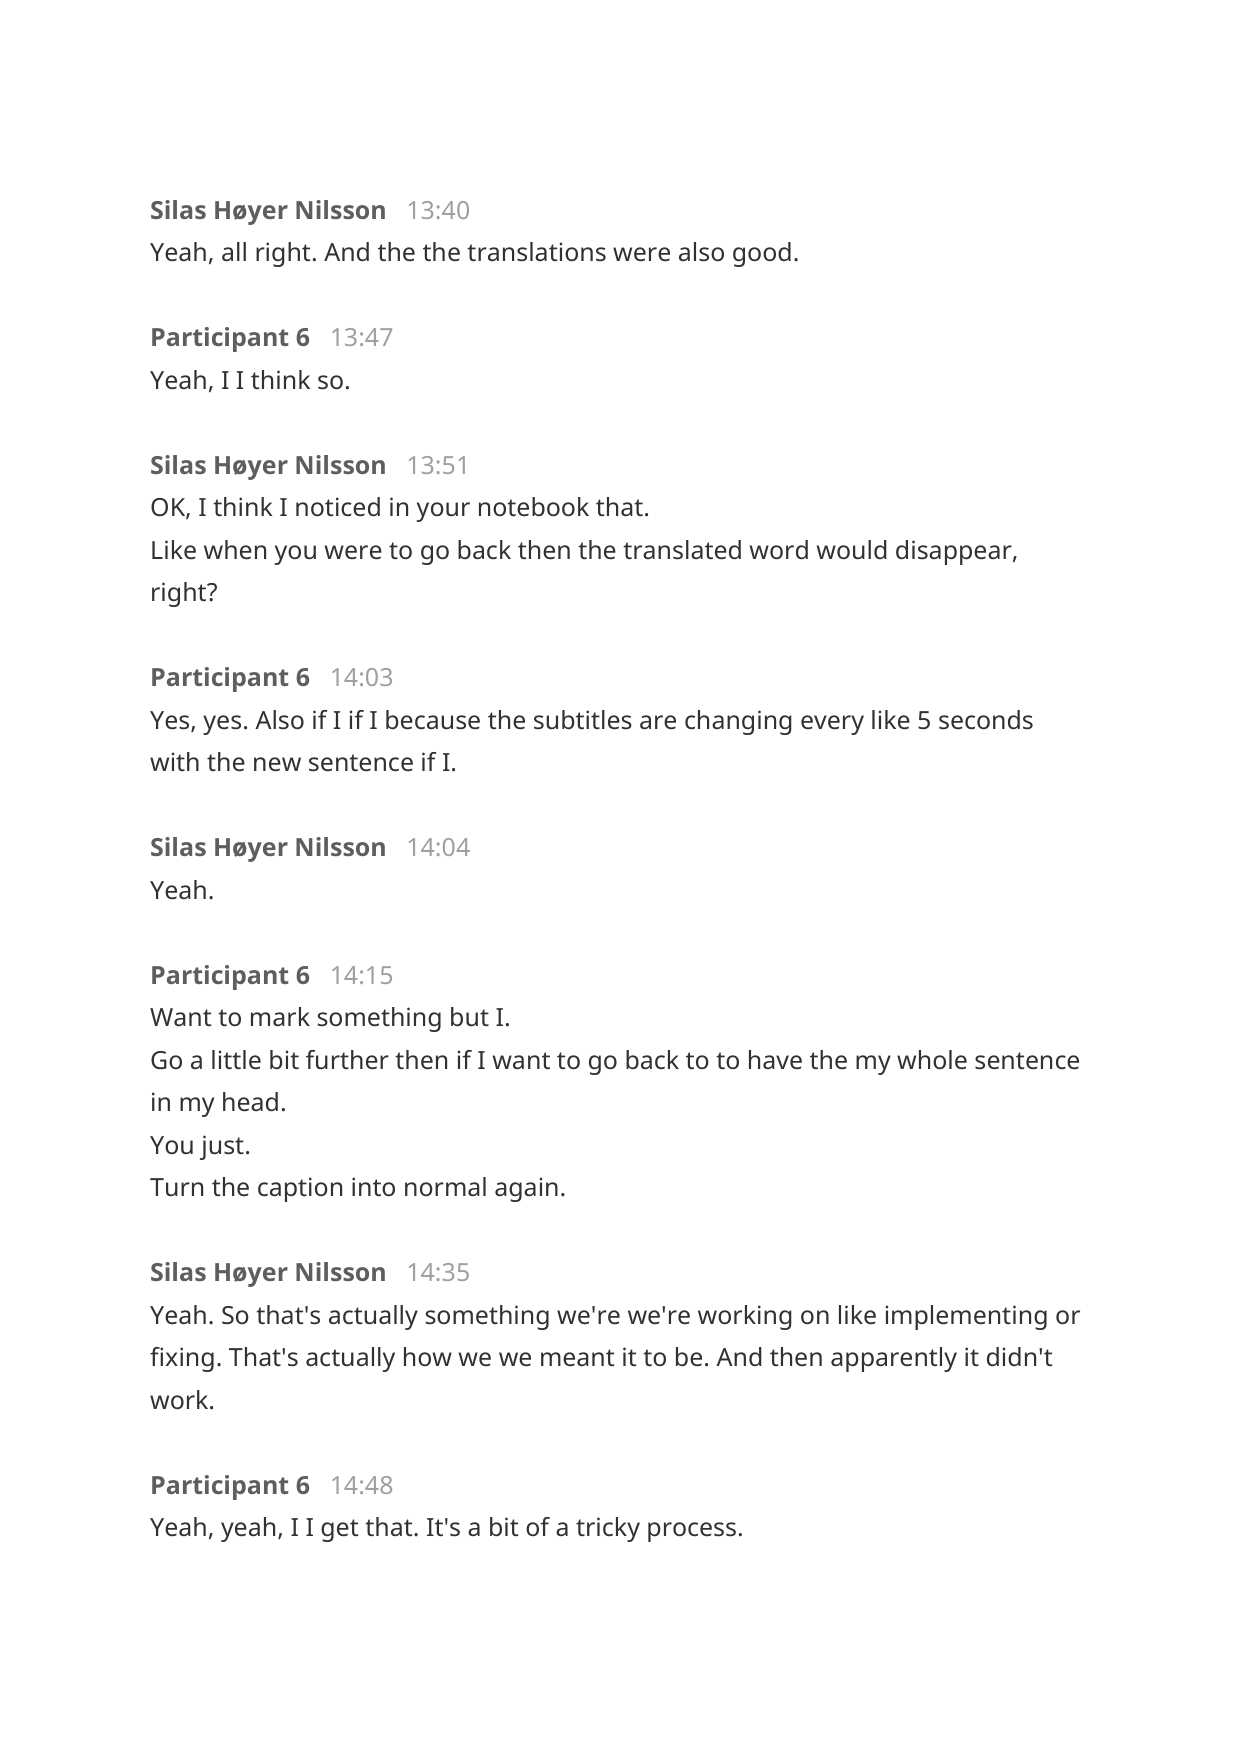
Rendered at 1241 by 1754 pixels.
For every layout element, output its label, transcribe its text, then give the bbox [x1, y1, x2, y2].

text Silas Høyer Nilsson 13:40 Yeah, all right. And the the translations were also good. [150, 150, 1090, 269]
text Silas Høyer Nilsson 13:51 OK, I think I noticed in your notebook that. Like when you were to go back then the translated word would disappear, right? [150, 405, 1090, 609]
text Participant 6 14:15 Want to mark something but I. Go a little bit further then if I want to go back to to have the my whole sentence in my head. You just. Turn the caption into normal again. [150, 915, 1090, 1204]
text Silas Høyer Nilsson 14:04 Yeah. [150, 787, 1090, 907]
text Silas Høyer Nilsson 14:35 Yeah. So that's actually something we're we're working on like implementing or fixing. That's actually how we we meant it to be. And then apparently it didn't work. [150, 1212, 1090, 1417]
text Participant 6 13:47 Yeah, I I think so. [150, 277, 1090, 397]
text Participant 6 14:48 Yeah, yeah, I I get that. It's a bit of a tricky process. [150, 1425, 1090, 1544]
text Participant 6 14:03 Yes, yes. Also if I if I because the subtitles are changing every like 5 seconds with the new sentence if I. [150, 617, 1090, 779]
